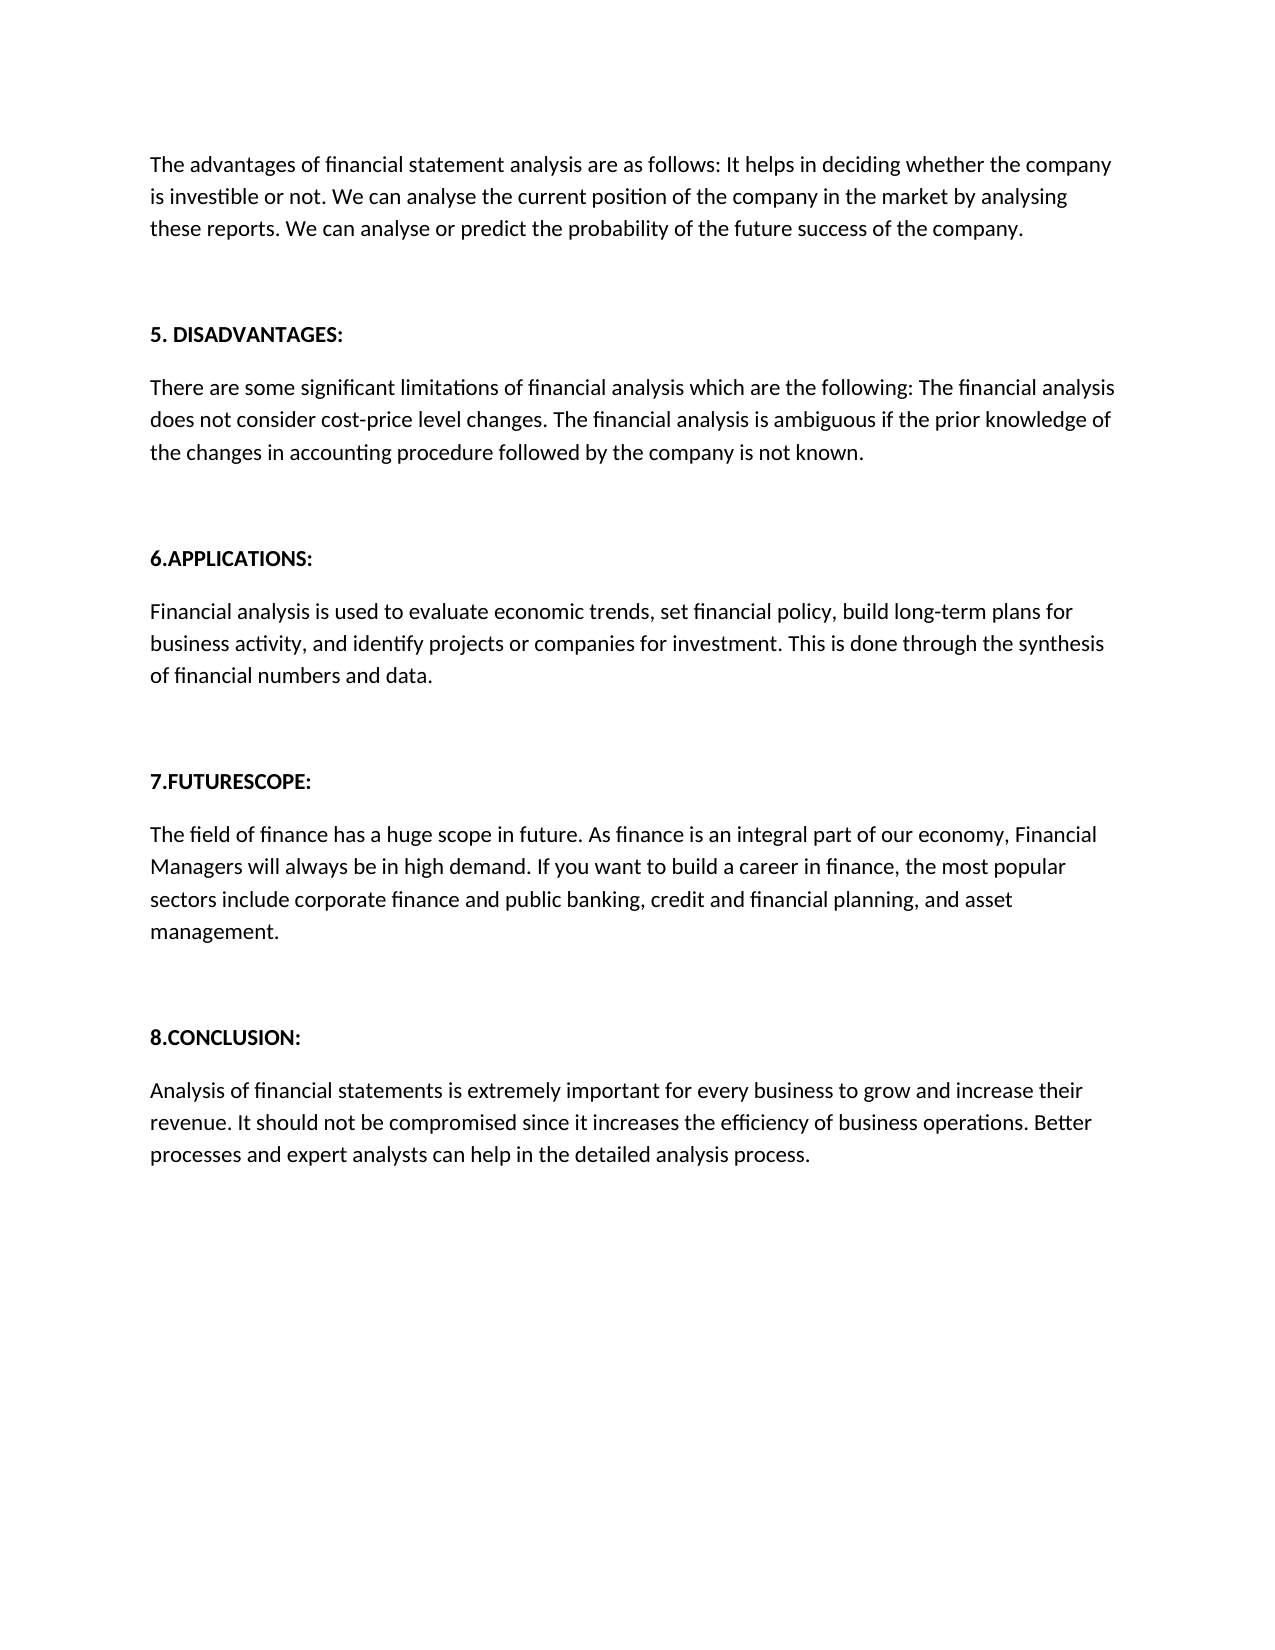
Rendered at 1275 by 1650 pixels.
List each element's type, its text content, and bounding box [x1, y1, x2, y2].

text There are some significant limitations of financial analysis which are the following: The financial analysis does not consider cost-price level changes. The financial analysis is ambiguous if the prior knowledge of the changes in accounting procedure followed by the company is not known. [150, 373, 1125, 466]
text 6.APPLICATIONS: [150, 544, 1125, 572]
text 5. DISADVANTAGES: [150, 320, 1125, 348]
text The field of finance has a huge scope in future. As finance is an integral part of our economy, Financial Managers will always be in high demand. If you want to build a career in finance, the most popular sectors include corporate finance and public banking, credit and financial planning, and asset management. [150, 820, 1125, 945]
text The advantages of financial statement analysis are as follows: It helps in deciding whether the company is investible or not. We can analyse the current position of the company in the market by analysing these reports. We can analyse or predict the probability of the future success of the company. [150, 150, 1125, 242]
text 8.CONCLUSION: [150, 1023, 1125, 1051]
text Financial analysis is used to evaluate economic trends, set financial policy, build long-term plans for business activity, and identify projects or companies for investment. This is done through the synthesis of financial numbers and data. [150, 597, 1125, 689]
text Analysis of financial statements is extremely important for every business to grow and increase their revenue. It should not be compromised since it increases the efficiency of business operations. Better processes and expert analysts can help in the detailed analysis process. [150, 1076, 1125, 1168]
text 7.FUTURESCOPE: [150, 767, 1125, 795]
